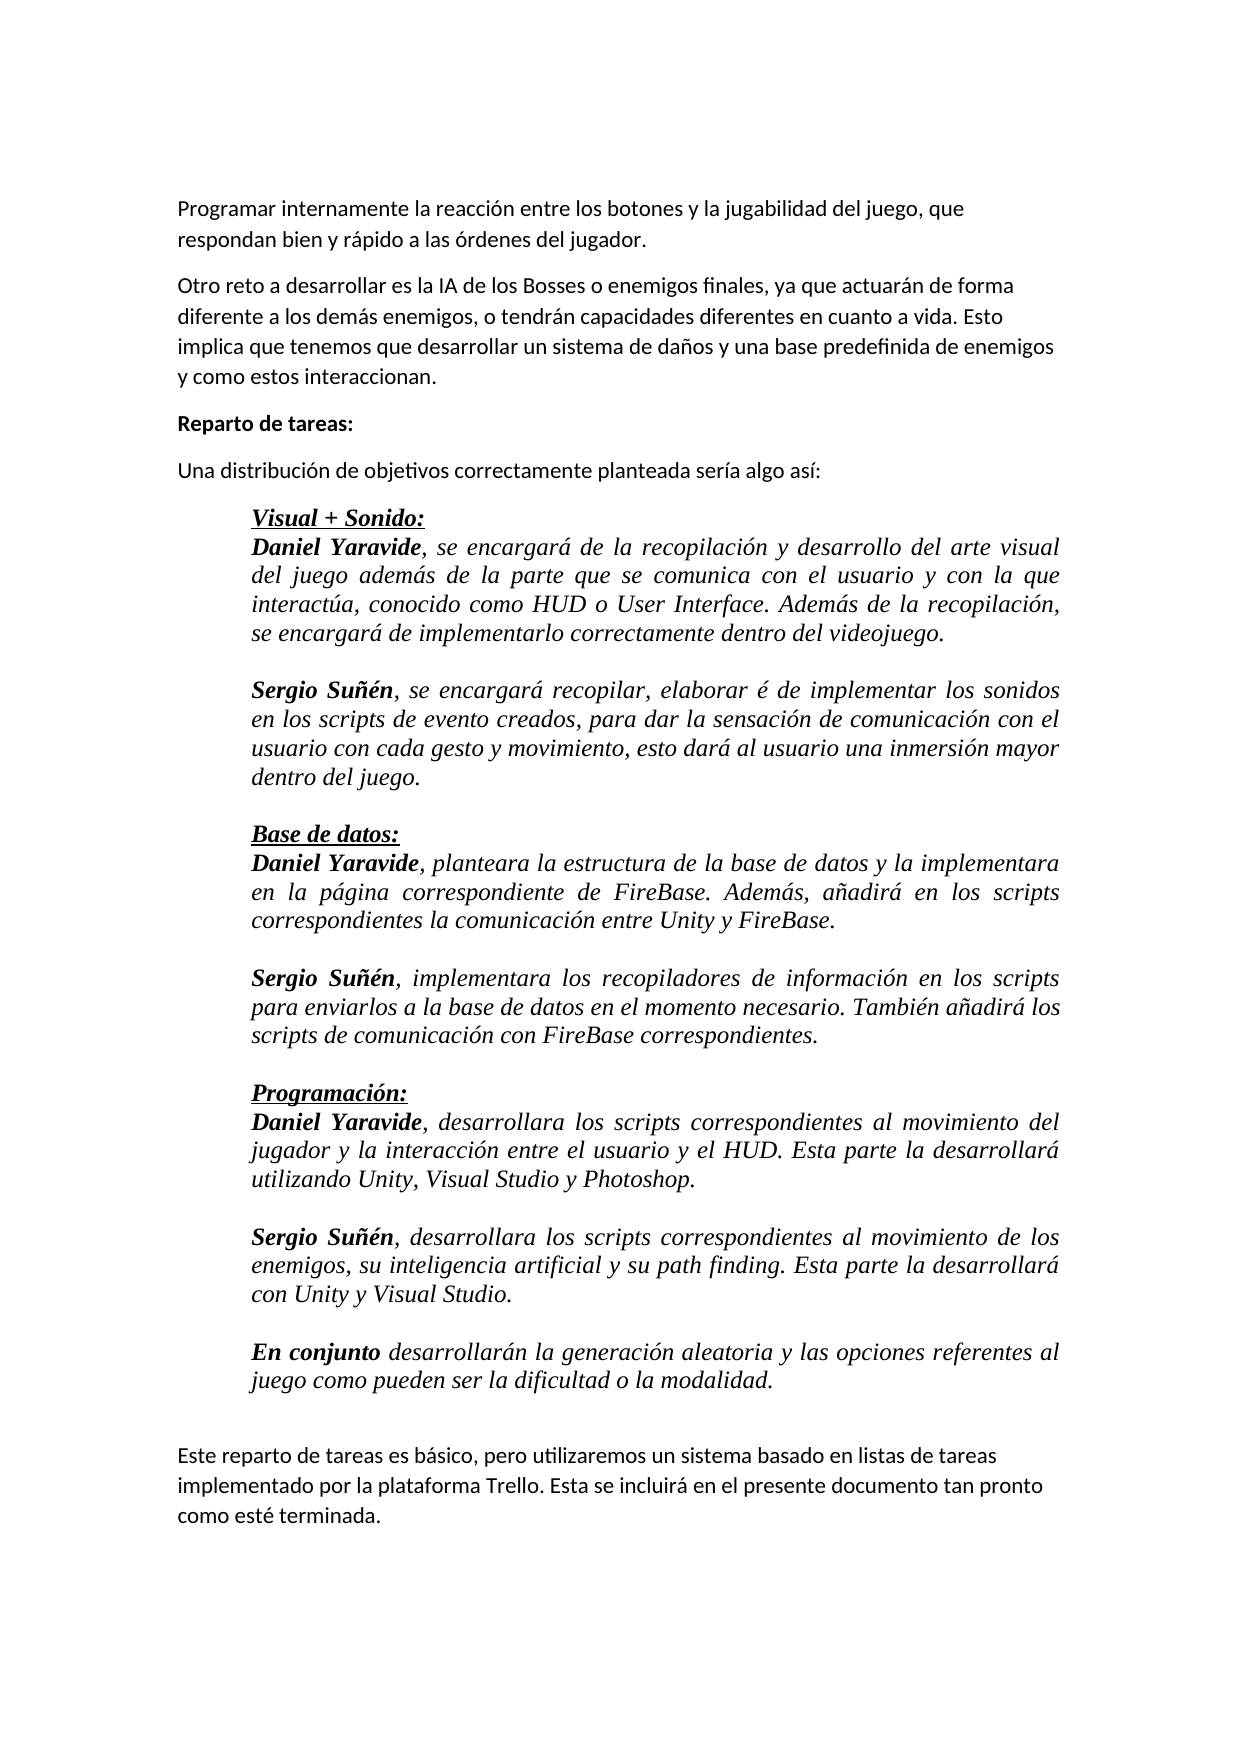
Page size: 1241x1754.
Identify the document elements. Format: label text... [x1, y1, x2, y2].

text Daniel Yaravide, planteara la estructura de la base de datos y la implementara en la página correspondiente de FireBase. Además, añadirá en los scripts correspondientes la comunicación entre Unity y FireBase. [251, 848, 1063, 934]
text Este reparto de tareas es básico, pero utilizaremos un sistema basado en listas de tareas implementado por la plataforma Trello. Esta se incluirá en el presente documento tan pronto como esté terminada. [177, 1441, 1063, 1529]
text Sergio Suñén, implementara los recopiladores de información en los scripts para enviarlos a la base de datos en el momento necesario. También añadirá los scripts de comunicación con FireBase correspondientes. [251, 963, 1063, 1049]
text Daniel Yaravide, desarrollara los scripts correspondientes al movimiento del jugador y la interacción entre el usuario y el HUD. Esta parte la desarrollará utilizando Unity, Visual Studio y Photoshop. [251, 1107, 1063, 1193]
text Reparto de tareas: [177, 409, 1063, 437]
text Programar internamente la reacción entre los botones y la jugabilidad del juego, que respondan bien y rápido a las órdenes del jugador. [177, 194, 1063, 253]
text Visual + Sonido: [251, 503, 1063, 532]
text Programación: [251, 1078, 1063, 1107]
text Otro reto a desarrollar es la IA de los Bosses o enemigos finales, ya que actuarán de forma diferente a los demás enemigos, o tendrán capacidades diferentes en cuanto a vida. Esto implica que tenemos que desarrollar un sistema de daños y una base predefinida de enemigos y como estos interaccionan. [177, 272, 1063, 390]
text Base de datos: [251, 819, 1063, 848]
text Sergio Suñén, se encargará recopilar, elaborar é de implementar los sonidos en los scripts de evento creados, para dar la sensación de comunicación con el usuario con cada gesto y movimiento, esto dará al usuario una inmersión mayor dentro del juego. [251, 675, 1063, 790]
text Daniel Yaravide, se encargará de la recopilación y desarrollo del arte visual del juego además de la parte que se comunica con el usuario y con la que interactúa, conocido como HUD o User Interface. Además de la recopilación, se encargará de implementarlo correctamente dentro del videojuego. [251, 532, 1063, 647]
text Sergio Suñén, desarrollara los scripts correspondientes al movimiento de los enemigos, su inteligencia artificial y su path finding. Esta parte la desarrollará con Unity y Visual Studio. [251, 1222, 1063, 1308]
text Una distribución de objetivos correctamente planteada sería algo así: [177, 456, 1063, 484]
text En conjunto desarrollarán la generación aleatoria y las opciones referentes al juego como pueden ser la dificultad o la modalidad. [251, 1337, 1063, 1394]
